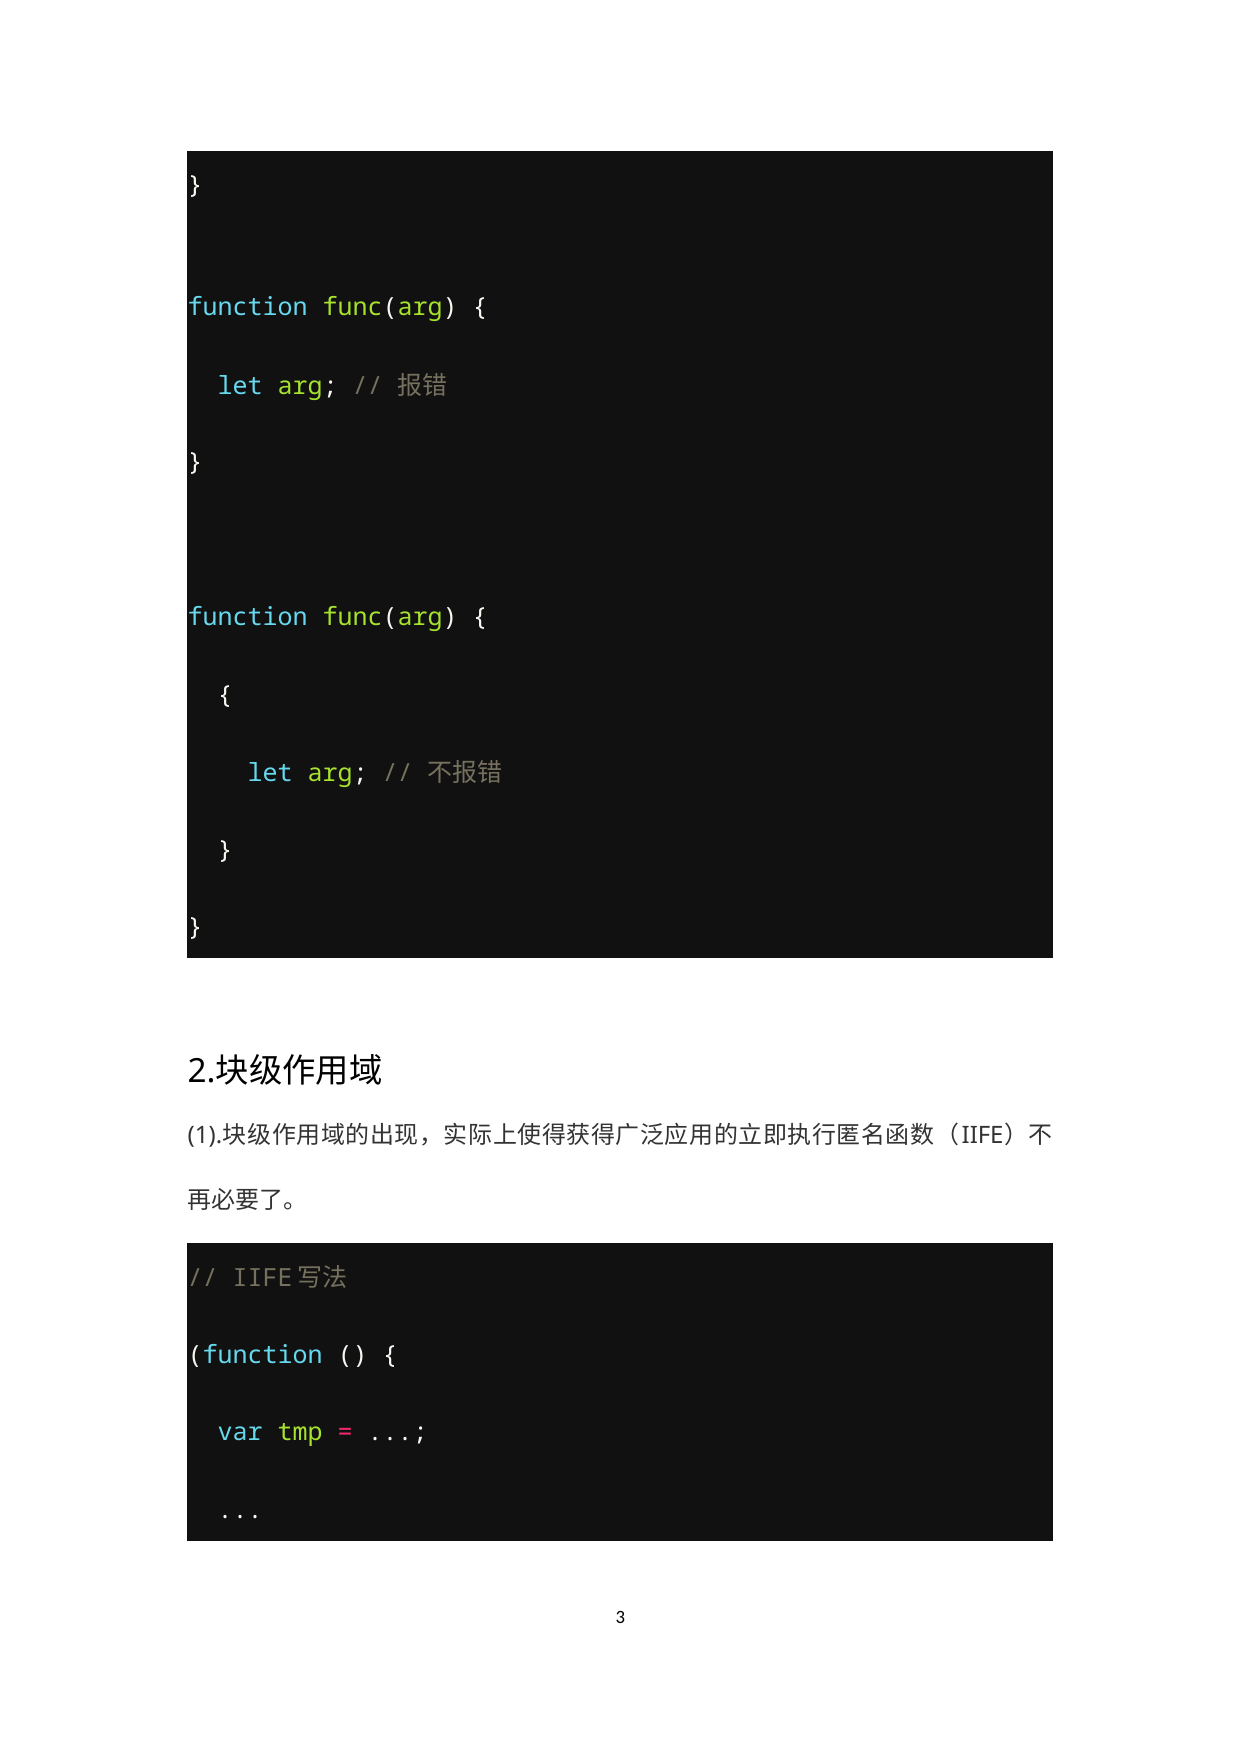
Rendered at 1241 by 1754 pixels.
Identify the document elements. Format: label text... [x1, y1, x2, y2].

text { [187, 661, 1053, 726]
text } [187, 893, 1053, 958]
text } [187, 428, 1053, 493]
text function func(arg) { [187, 273, 1053, 338]
text function func(arg) { [187, 583, 1053, 648]
text let arg; // 报错 [187, 351, 1053, 416]
text (function () { [187, 1321, 1053, 1386]
text 2.块级作用域 [187, 1036, 1053, 1101]
text } [187, 816, 1053, 881]
text (1).块级作用域的出现，实际上使得获得广泛应用的立即执行匿名函数（IIFE）不再必要了。 [187, 1101, 1053, 1231]
text let arg; // 不报错 [187, 738, 1053, 803]
text ... [187, 1476, 1053, 1541]
text var tmp = ...; [187, 1398, 1053, 1463]
text // IIFE写法 [187, 1243, 1053, 1308]
text } [187, 151, 1053, 216]
